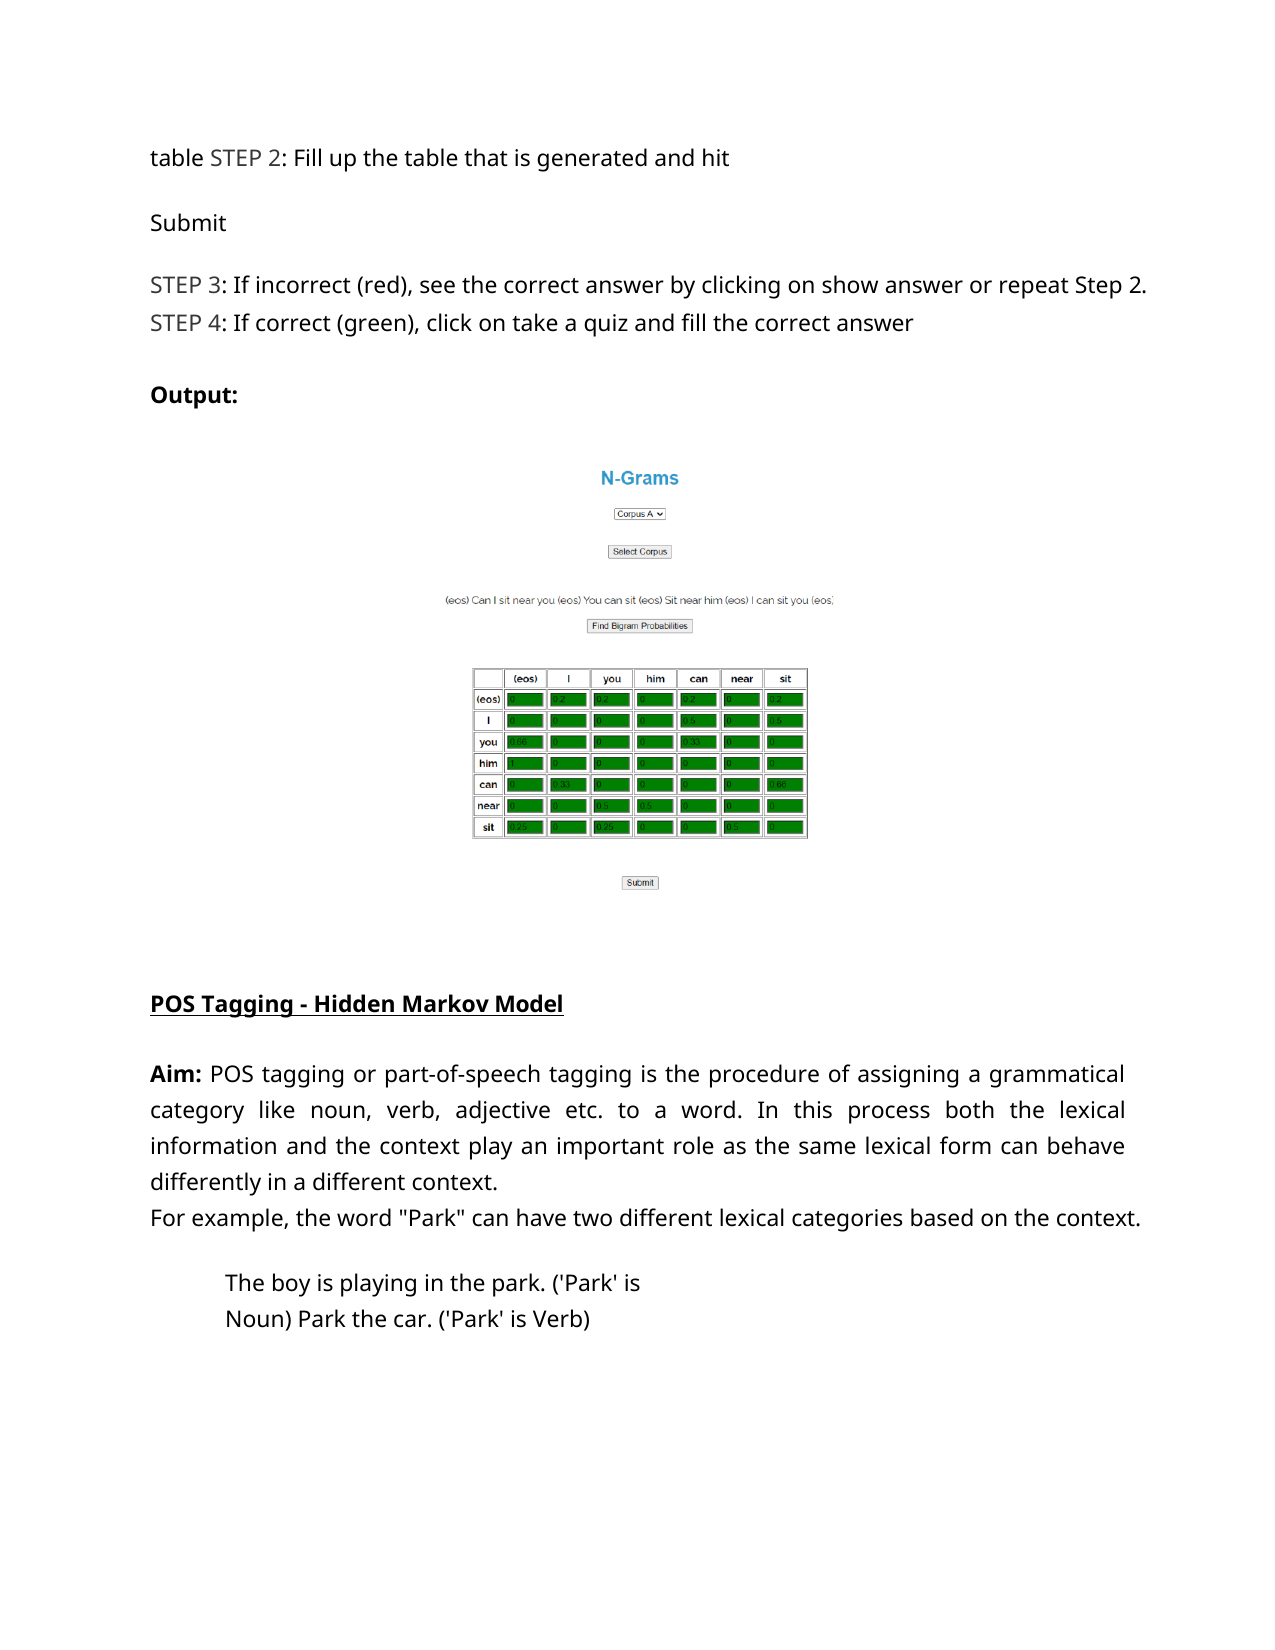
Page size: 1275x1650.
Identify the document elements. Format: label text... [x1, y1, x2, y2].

text STEP 4: If correct (green), click on take a quiz and fill the correct answer [150, 307, 1160, 339]
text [150, 142, 763, 238]
picture [445, 470, 834, 890]
text Aim: POS tagging or part-of-speech tagging is the procedure of assigning a grammatical category like noun, verb, adjective etc. to a word. In this process both the lexical information and the context play an important role as the same lexical form can behave differently in a different context. [150, 1058, 1126, 1197]
text The boy is playing in the park. ('Park' is Noun) Park the car. ('Park' is Verb) [225, 1267, 708, 1334]
text Output: [150, 379, 1160, 410]
text For example, the word "Park" can have two different lexical categories based on the context. [150, 1202, 1160, 1233]
text STEP 3: If incorrect (red), see the correct answer by clicking on show answer or repeat Step 2. [150, 273, 1160, 299]
text POS Tagging - Hidden Markov Model [150, 988, 1160, 1019]
